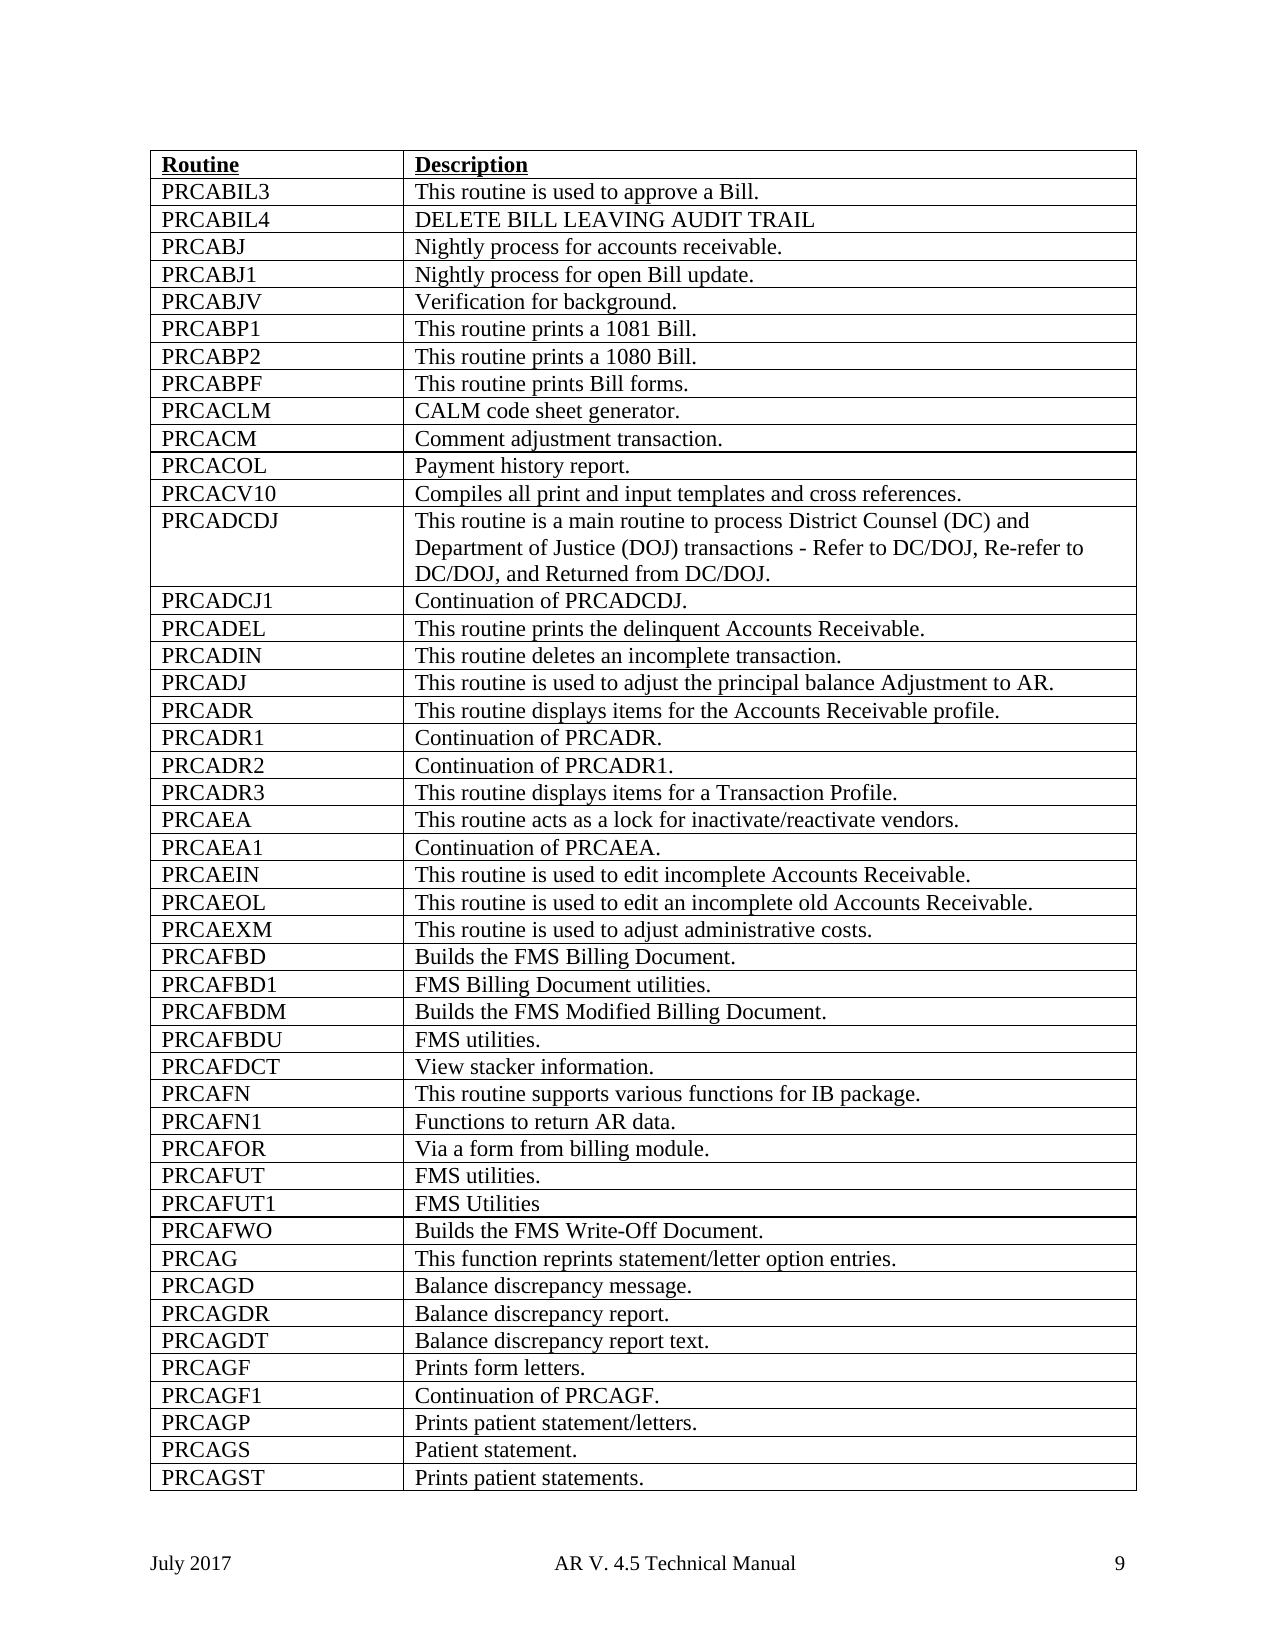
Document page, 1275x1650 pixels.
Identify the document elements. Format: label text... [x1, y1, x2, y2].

table_cell PRCACLM [151, 398, 403, 424]
table_cell Continuation of PRCADCDJ. [404, 587, 1136, 614]
table_cell Prints patient statement/letters. [404, 1409, 1136, 1436]
table_cell PRCADJ [151, 670, 403, 696]
table_cell PRCAGDT [151, 1327, 403, 1353]
table_cell Compiles all print and input templates and cross references. [404, 480, 1136, 506]
table_cell This routine is a main routine to process District Counsel (DC) and Department of Justice (DOJ) transactions - Refer to DC/DOJ, Re-refer to DC/DOJ, and Returned from DC/DOJ. [404, 507, 1136, 586]
table_cell PRCAGF [151, 1354, 403, 1381]
table_cell Builds the FMS Write-Off Document. [404, 1218, 1136, 1244]
table_cell This routine deletes an incomplete transaction. [404, 642, 1136, 668]
table_cell PRCAGDR [151, 1300, 403, 1326]
table_cell This routine acts as a lock for inactivate/reactivate vendors. [404, 806, 1136, 833]
table_cell This function reprints statement/letter option entries. [404, 1245, 1136, 1271]
table_cell PRCAFWO [151, 1218, 403, 1244]
table_cell Payment history report. [404, 453, 1136, 479]
table_cell PRCAFDCT [151, 1053, 403, 1079]
table_cell PRCABP2 [151, 343, 403, 369]
table_cell PRCAGD [151, 1272, 403, 1298]
table_cell FMS Utilities [404, 1190, 1136, 1216]
table_cell CALM code sheet generator. [404, 398, 1136, 424]
table_cell PRCAFOR [151, 1135, 403, 1162]
table_cell Functions to return AR data. [404, 1108, 1136, 1134]
table_cell FMS Billing Document utilities. [404, 971, 1136, 997]
table_cell This routine is used to adjust administrative costs. [404, 916, 1136, 942]
table_cell PRCACOL [151, 453, 403, 479]
table_cell PRCAEA1 [151, 834, 403, 860]
table_cell PRCABPF [151, 370, 403, 397]
table_cell PRCABIL4 [151, 206, 403, 232]
table_cell Continuation of PRCAEA. [404, 834, 1136, 860]
table_cell PRCAFBDU [151, 1026, 403, 1052]
table_cell This routine displays items for the Accounts Receivable profile. [404, 697, 1136, 723]
table_cell Comment adjustment transaction. [404, 425, 1136, 451]
table_cell This routine supports various functions for IB package. [404, 1080, 1136, 1107]
table_cell This routine is used to approve a Bill. [404, 179, 1136, 205]
table_cell Prints patient statements. [404, 1464, 1136, 1490]
table_cell This routine is used to edit an incomplete old Accounts Receivable. [404, 889, 1136, 915]
table_cell PRCADCJ1 [151, 587, 403, 614]
table_cell This routine prints the delinquent Accounts Receivable. [404, 615, 1136, 641]
table_cell PRCAEIN [151, 861, 403, 888]
table_cell DELETE BILL LEAVING AUDIT TRAIL [404, 206, 1136, 232]
table_cell This routine is used to edit incomplete Accounts Receivable. [404, 861, 1136, 888]
table_cell PRCAFBDM [151, 998, 403, 1024]
table_cell This routine prints Bill forms. [404, 370, 1136, 397]
table_cell FMS utilities. [404, 1163, 1136, 1189]
table_cell PRCAFUT [151, 1163, 403, 1189]
table_cell PRCAGST [151, 1464, 403, 1490]
table_cell View stacker information. [404, 1053, 1136, 1079]
table_cell This routine prints a 1081 Bill. [404, 315, 1136, 342]
table_cell PRCABIL3 [151, 179, 403, 205]
table_cell PRCAFN [151, 1080, 403, 1107]
table_cell PRCADIN [151, 642, 403, 668]
table_cell Continuation of PRCAGF. [404, 1382, 1136, 1408]
table_cell Builds the FMS Billing Document. [404, 944, 1136, 970]
table_cell PRCAGS [151, 1437, 403, 1463]
table_cell This routine displays items for a Transaction Profile. [404, 779, 1136, 805]
table_cell PRCAGP [151, 1409, 403, 1436]
table_header Description [404, 151, 1136, 177]
table_cell PRCABP1 [151, 315, 403, 342]
table_cell PRCADR3 [151, 779, 403, 805]
table_cell PRCAEOL [151, 889, 403, 915]
table_cell PRCAFUT1 [151, 1190, 403, 1216]
table_cell PRCAEA [151, 806, 403, 833]
table_cell PRCADR [151, 697, 403, 723]
table_cell PRCADEL [151, 615, 403, 641]
table_cell PRCABJ1 [151, 261, 403, 287]
table_cell This routine prints a 1080 Bill. [404, 343, 1136, 369]
table_cell PRCAGF1 [151, 1382, 403, 1408]
table_header Routine [151, 151, 403, 177]
table_cell PRCABJV [151, 288, 403, 314]
table_cell PRCAFBD1 [151, 971, 403, 997]
table_cell PRCAG [151, 1245, 403, 1271]
table_cell PRCADR2 [151, 752, 403, 778]
table_cell Builds the FMS Modified Billing Document. [404, 998, 1136, 1024]
table_cell Prints form letters. [404, 1354, 1136, 1381]
table_cell Nightly process for open Bill update. [404, 261, 1136, 287]
table_cell PRCAFN1 [151, 1108, 403, 1134]
table_cell Via a form from billing module. [404, 1135, 1136, 1162]
table_cell Balance discrepancy report. [404, 1300, 1136, 1326]
table_cell Continuation of PRCADR1. [404, 752, 1136, 778]
table_cell PRCABJ [151, 233, 403, 259]
table_cell PRCADR1 [151, 724, 403, 751]
table_cell PRCACM [151, 425, 403, 451]
table_cell Patient statement. [404, 1437, 1136, 1463]
table_cell Balance discrepancy message. [404, 1272, 1136, 1298]
table_cell Nightly process for accounts receivable. [404, 233, 1136, 259]
table_cell Verification for background. [404, 288, 1136, 314]
table_cell PRCAFBD [151, 944, 403, 970]
table_cell Continuation of PRCADR. [404, 724, 1136, 751]
table_cell PRCACV10 [151, 480, 403, 506]
table_cell Balance discrepancy report text. [404, 1327, 1136, 1353]
table_cell PRCAEXM [151, 916, 403, 942]
table_cell This routine is used to adjust the principal balance Adjustment to AR. [404, 670, 1136, 696]
table_cell FMS utilities. [404, 1026, 1136, 1052]
table_cell PRCADCDJ [151, 507, 403, 586]
